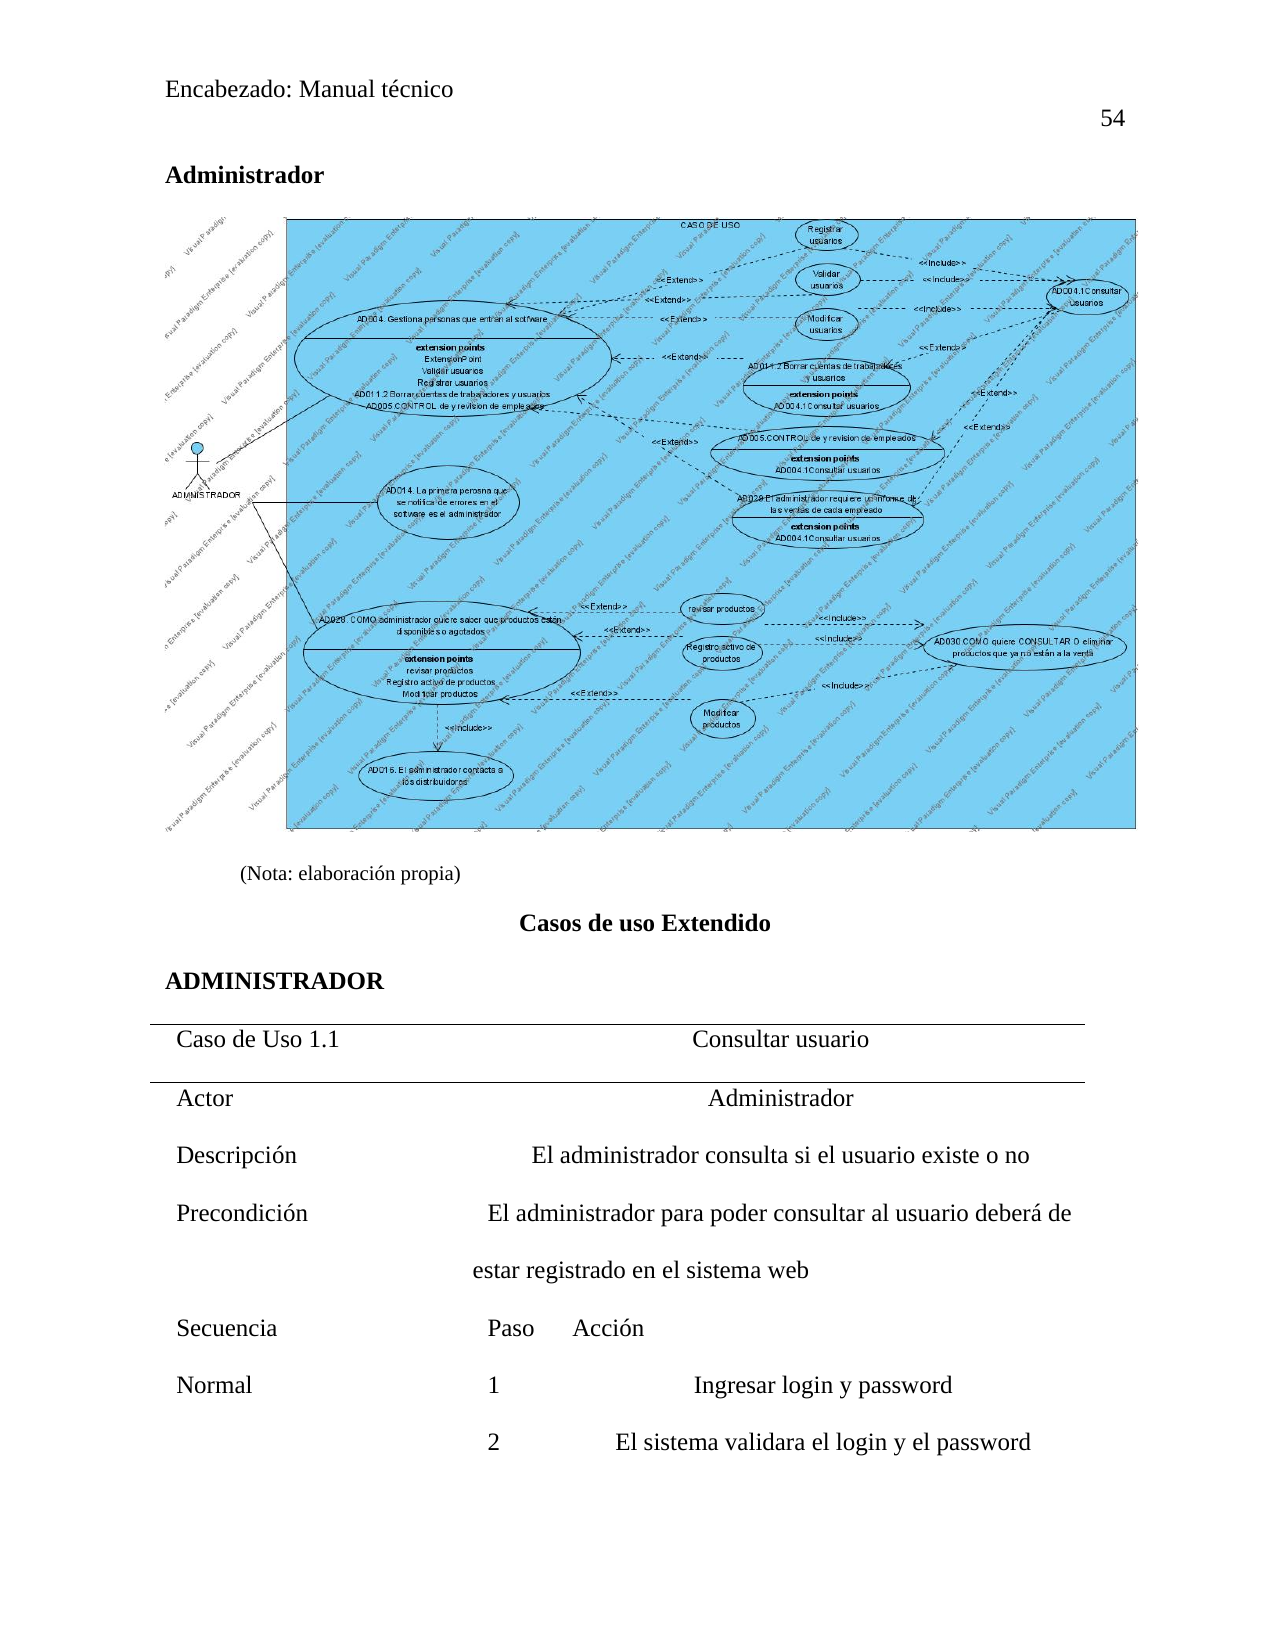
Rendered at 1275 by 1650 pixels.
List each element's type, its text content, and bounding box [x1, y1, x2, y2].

table_cell Paso [461, 1313, 546, 1370]
table_cell Actor [150, 1083, 461, 1140]
picture [164, 217, 1139, 832]
table_cell 1 [461, 1370, 546, 1427]
subtitle Administrador [150, 160, 1125, 189]
table_header Caso de Uso 1.1 [150, 1025, 461, 1082]
table_cell Ingresar login y password [546, 1370, 1085, 1427]
table_cell Precondición [150, 1198, 461, 1313]
table_cell Acción [546, 1313, 1085, 1370]
table_cell 2 [461, 1428, 546, 1485]
table_header Consultar usuario [461, 1025, 1085, 1082]
table_cell El sistema validara el login y el password [546, 1428, 1085, 1485]
table_cell Descripción [150, 1140, 461, 1198]
table_cell Secuencia Normal [150, 1313, 461, 1485]
table_cell Administrador [461, 1083, 1085, 1140]
text (Nota: elaboración propia) [225, 860, 1125, 884]
table_cell El administrador consulta si el usuario existe o no [461, 1140, 1085, 1198]
table_cell El administrador para poder consultar al usuario deberá de estar registrado en el sistema web [461, 1198, 1085, 1313]
subtitle ADMINISTRADOR [150, 966, 1125, 995]
subtitle Casos de uso Extendido [150, 908, 1125, 937]
